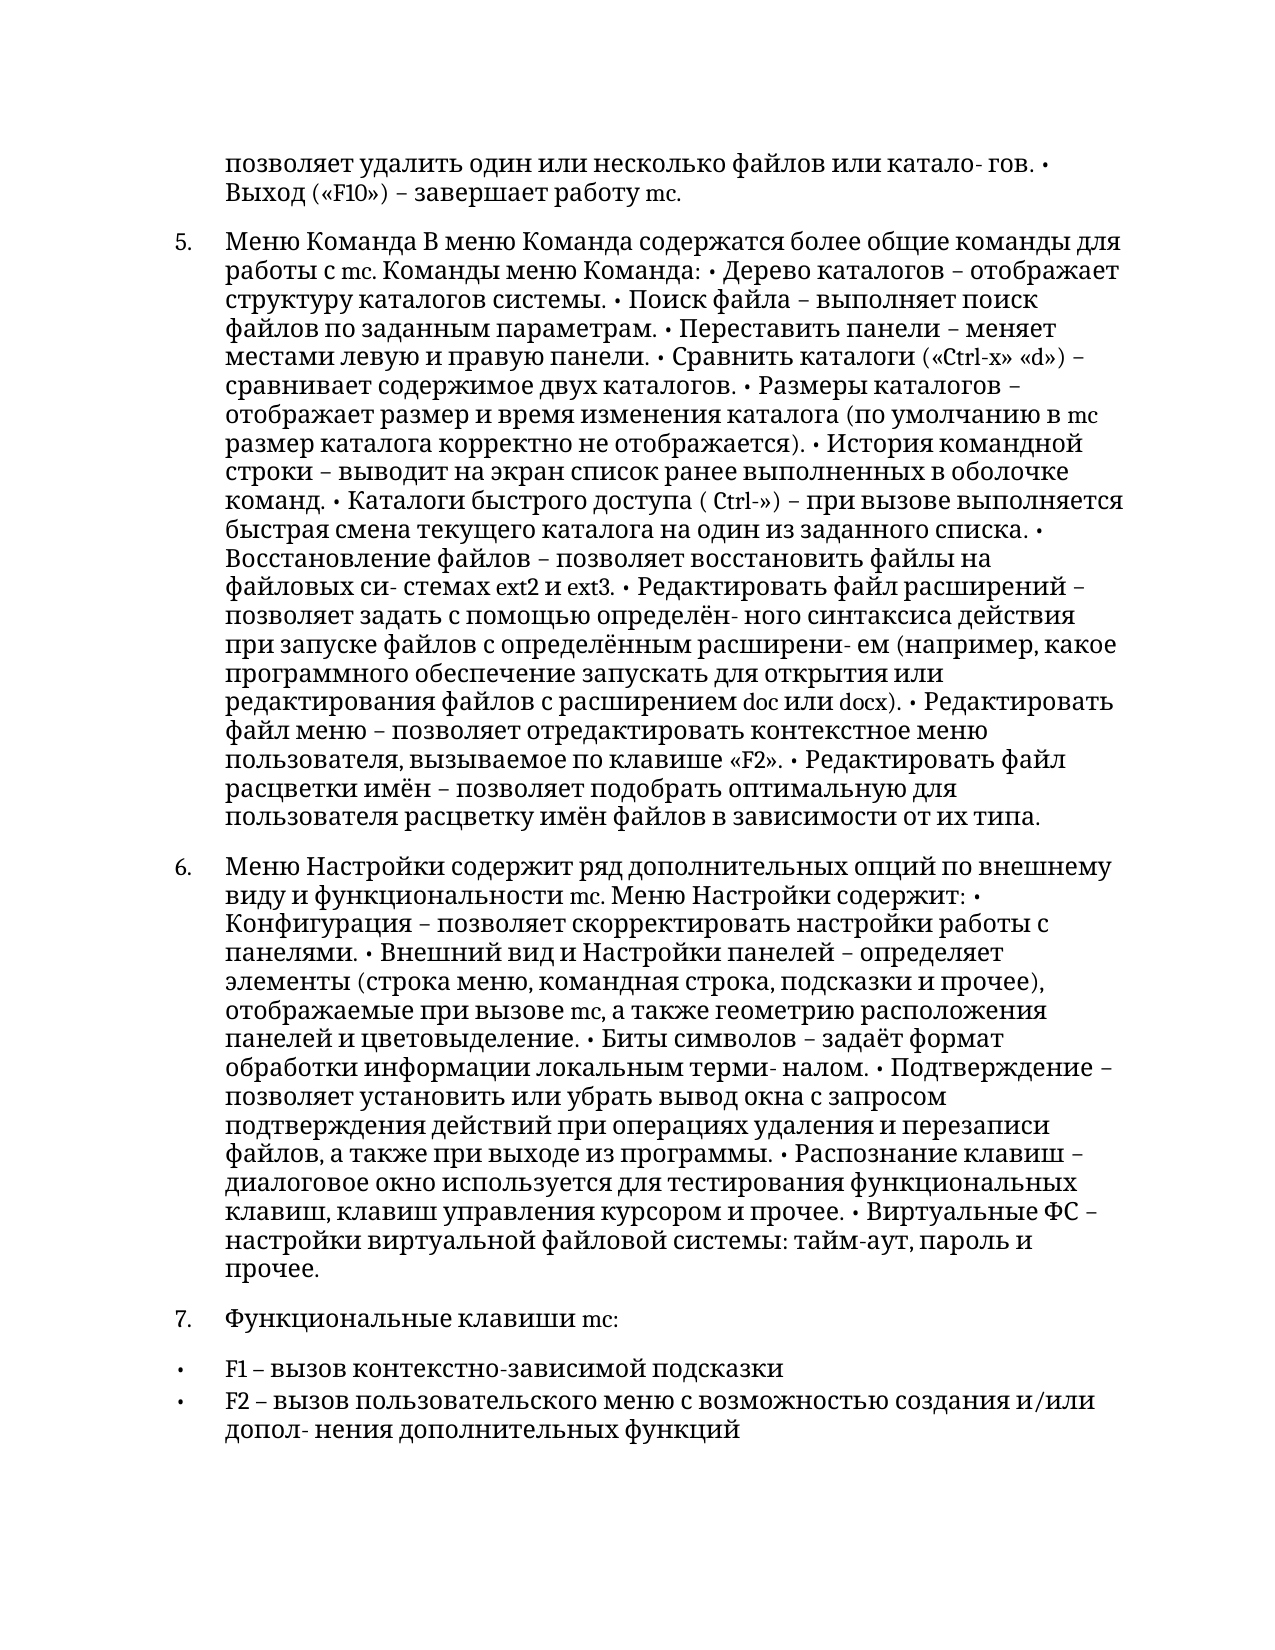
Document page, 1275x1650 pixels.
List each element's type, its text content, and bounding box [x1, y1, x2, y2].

list F1 – вызов контекстно-зависимой подсказки [175, 1354, 1125, 1383]
list F2 – вызов пользовательского меню с возможностью создания и/или допол- нения дополнительных функций [175, 1387, 1125, 1444]
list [175, 150, 1125, 207]
list Функциональные клавиши mc: [175, 1305, 1125, 1334]
list Меню Настройки содержит ряд дополнительных опций по внешнему виду и функциональности mc. Меню Настройки содержит: • Конфигурация − позволяет скорректировать настройки работы с панелями. • Внешний вид и Настройки панелей − определяет элементы (строка меню, командная строка, подсказки и прочее), отображаемые при вызове mc, а также геометрию расположения панелей и цветовыделение. • Биты символов − задаёт формат обработки информации локальным терми- налом. • Подтверждение − позволяет установить или убрать вывод окна с запросом подтверждения действий при операциях удаления и перезаписи файлов, а также при выходе из программы. • Распознание клавиш − диалоговое окно используется для тестирования функциональных клавиш, клавиш управления курсором и прочее. • Виртуальные ФС − настройки виртуальной файловой системы: тайм-аут, пароль и прочее. [175, 853, 1125, 1284]
list Меню Команда В меню Команда содержатся более общие команды для работы с mc. Команды меню Команда: • Дерево каталогов − отображает структуру каталогов системы. • Поиск файла − выполняет поиск файлов по заданным параметрам. • Переставить панели − меняет местами левую и правую панели. • Сравнить каталоги («Ctrl-x» «d») − сравнивает содержимое двух каталогов. • Размеры каталогов − отображает размер и время изменения каталога (по умолчанию в mc размер каталога корректно не отображается). • История командной строки − выводит на экран список ранее выполненных в оболочке команд. • Каталоги быстрого доступа ( Ctrl-») − при вызове выполняется быстрая смена текущего каталога на один из заданного списка. • Восстановление файлов − позволяет восстановить файлы на файловых си- стемах ext2 и ext3. • Редактировать файл расширений − позволяет задать с помощью определён- ного синтаксиса действия при запуске файлов с определённым расширени- ем (например, какое программного обеспечение запускать для открытия или редактирования файлов с расширением doc или docx). • Редактировать файл меню − позволяет отредактировать контекстное меню пользователя, вызываемое по клавише «F2». • Редактировать файл расцветки имён − позволяет подобрать оптимальную для пользователя расцветку имён файлов в зависимости от их типа. [175, 228, 1125, 832]
